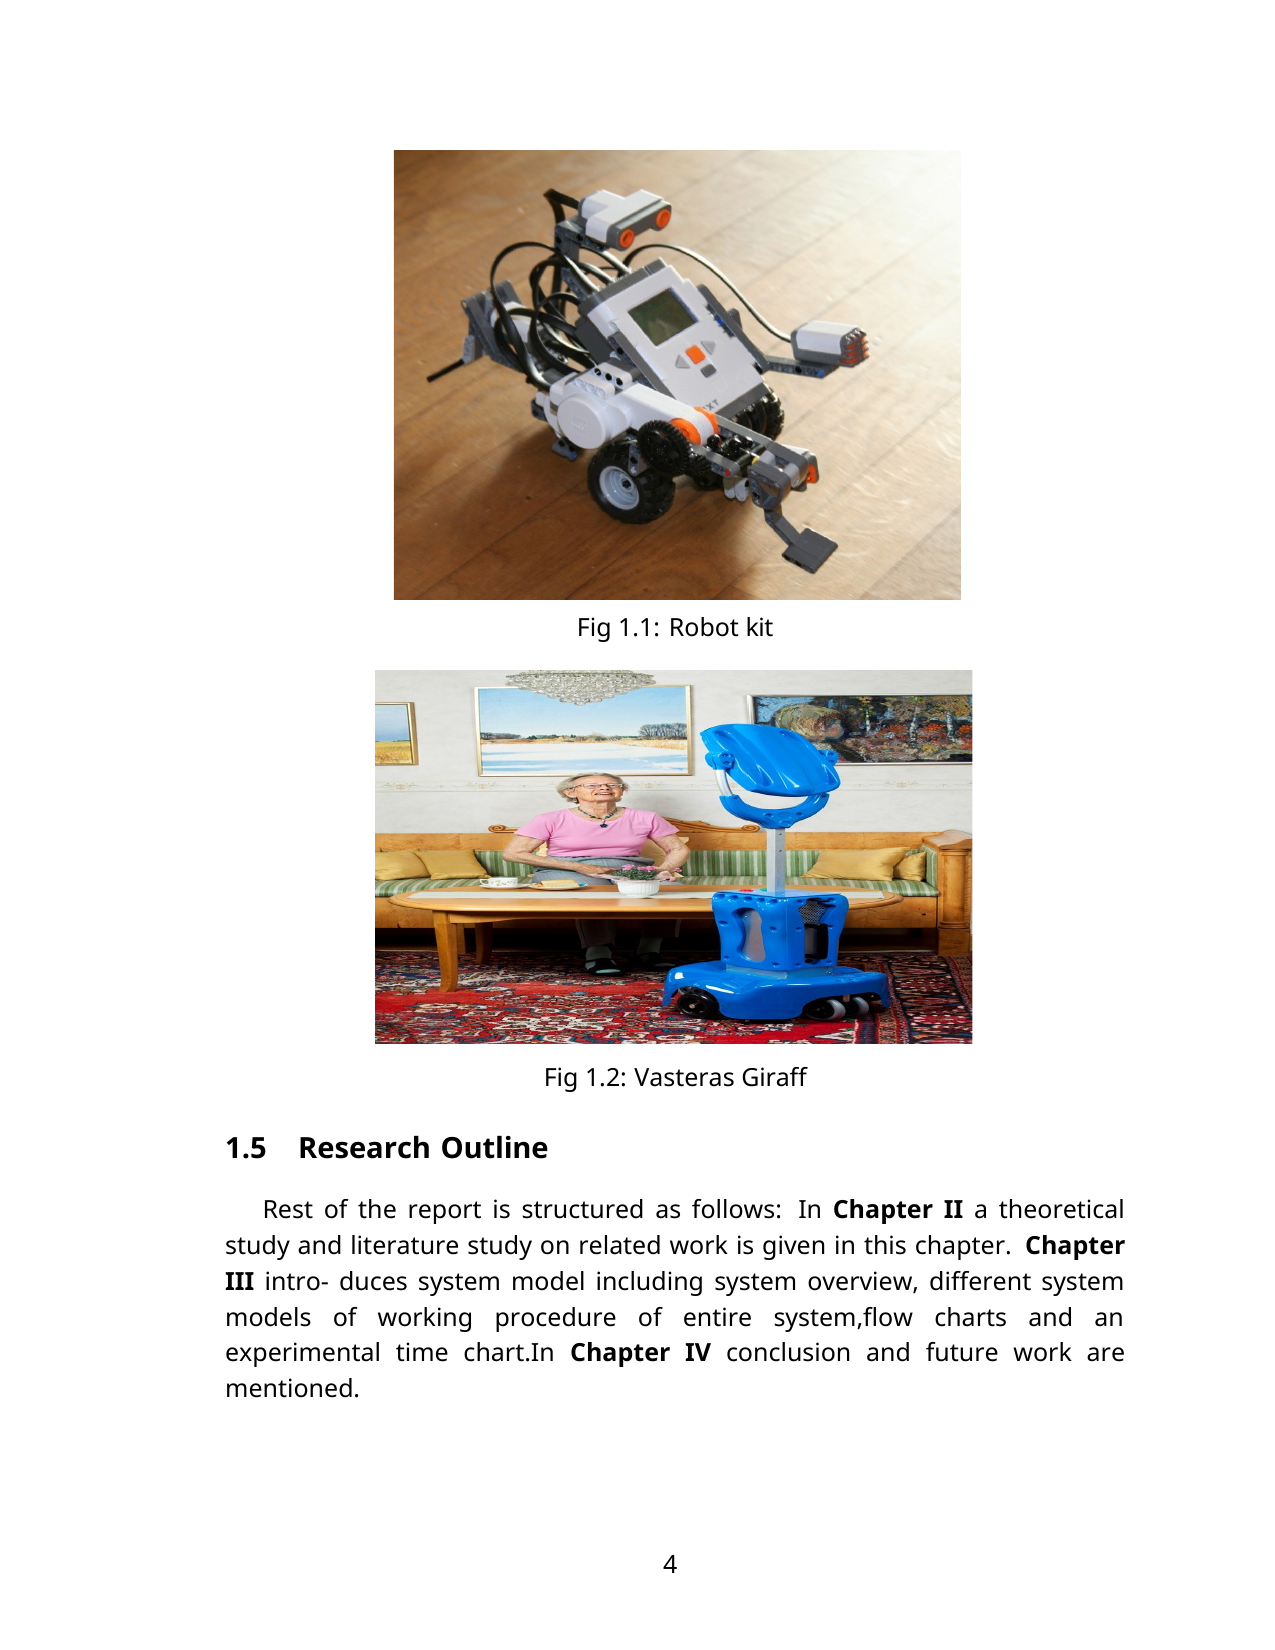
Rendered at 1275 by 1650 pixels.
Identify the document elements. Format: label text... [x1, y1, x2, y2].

subtitle Research Outline [225, 1127, 1223, 1167]
text Fig 1.1: Robot kit [179, 609, 1171, 643]
text Fig 1.2: Vasteras Giraff [179, 683, 1171, 1093]
picture [375, 670, 973, 683]
text Rest of the report is structured as follows: In Chapter II a theoretical study and literature study on related work is given in this chapter. Chapter III intro- duces system model including system overview, different system models of working procedure of entire system,flow charts and an experimental time chart.In Chapter IV conclusion and future work are mentioned. [225, 1192, 1125, 1405]
picture [393, 150, 961, 600]
